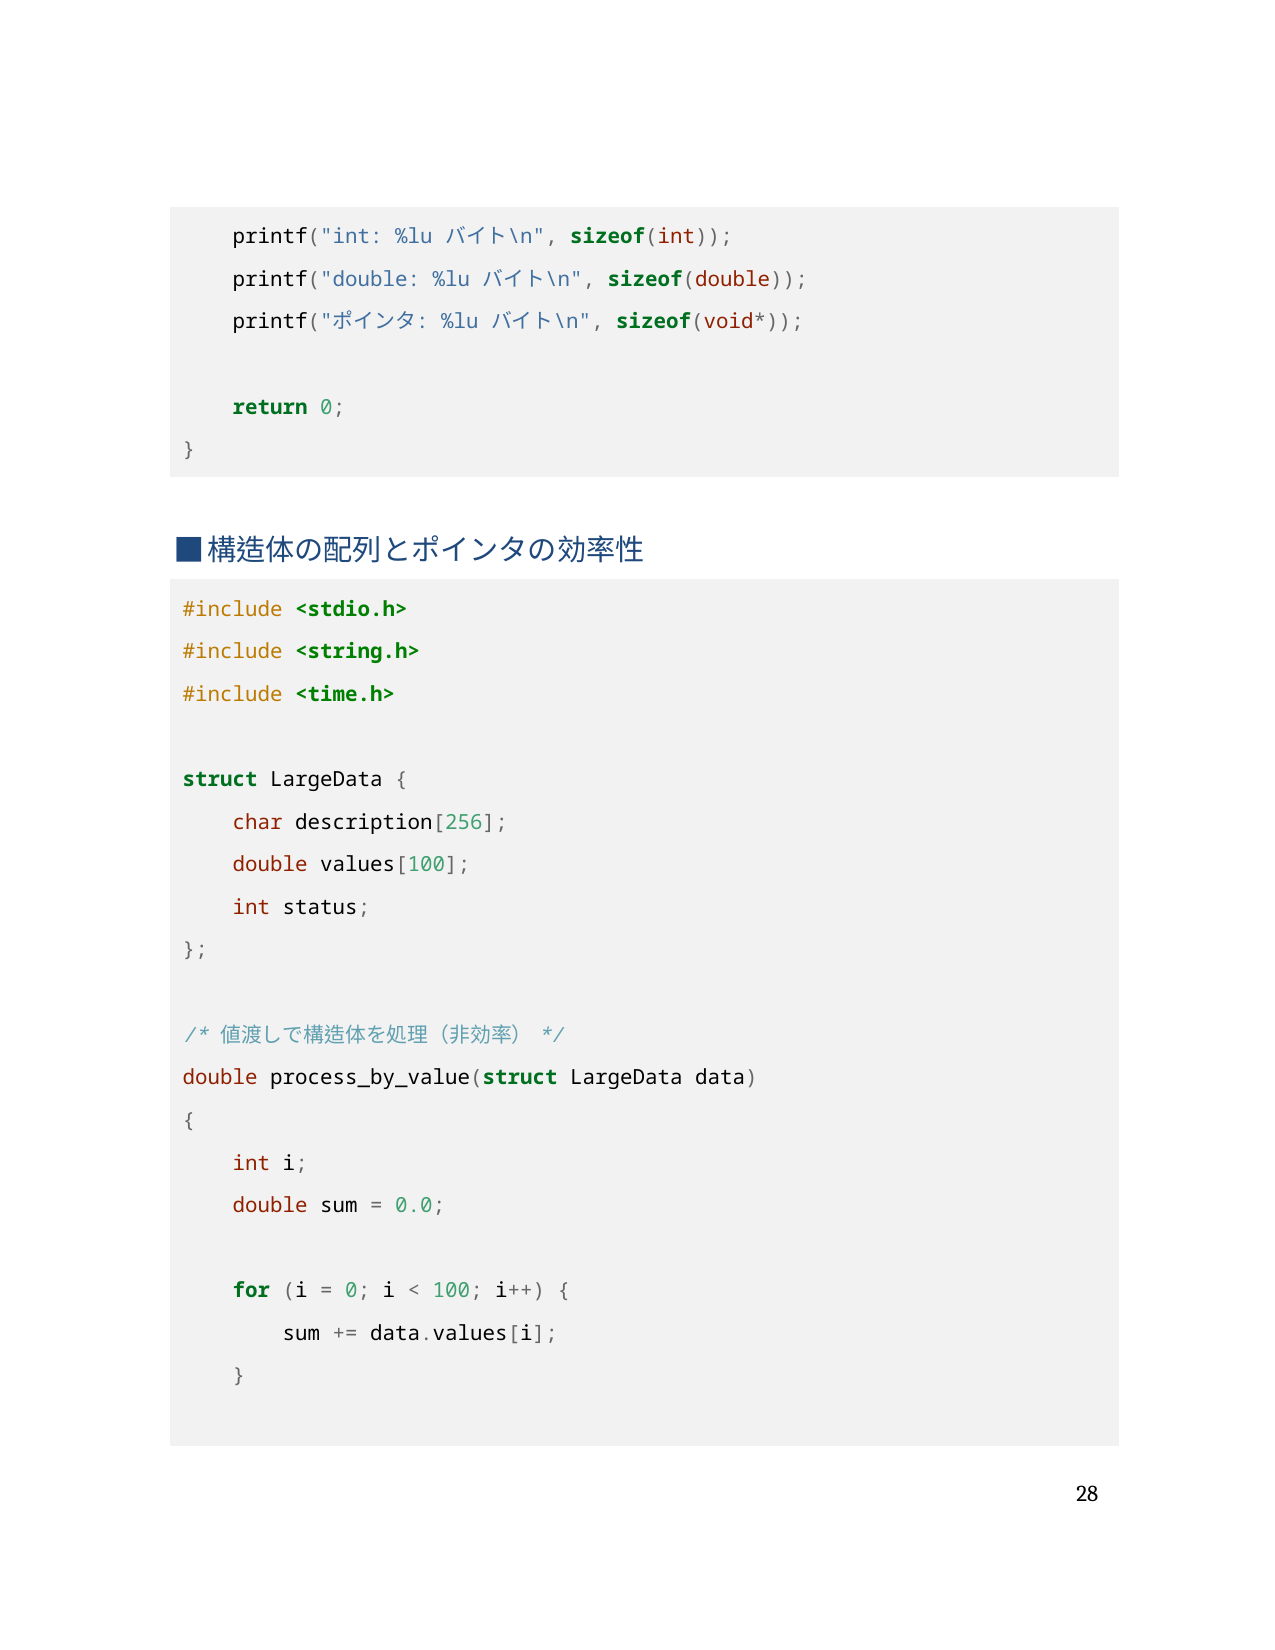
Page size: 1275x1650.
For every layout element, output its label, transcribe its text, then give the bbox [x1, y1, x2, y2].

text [183, 219, 1106, 465]
subtitle 構造体の配列とポインタの効率性 [177, 529, 1098, 569]
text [183, 592, 1106, 1434]
